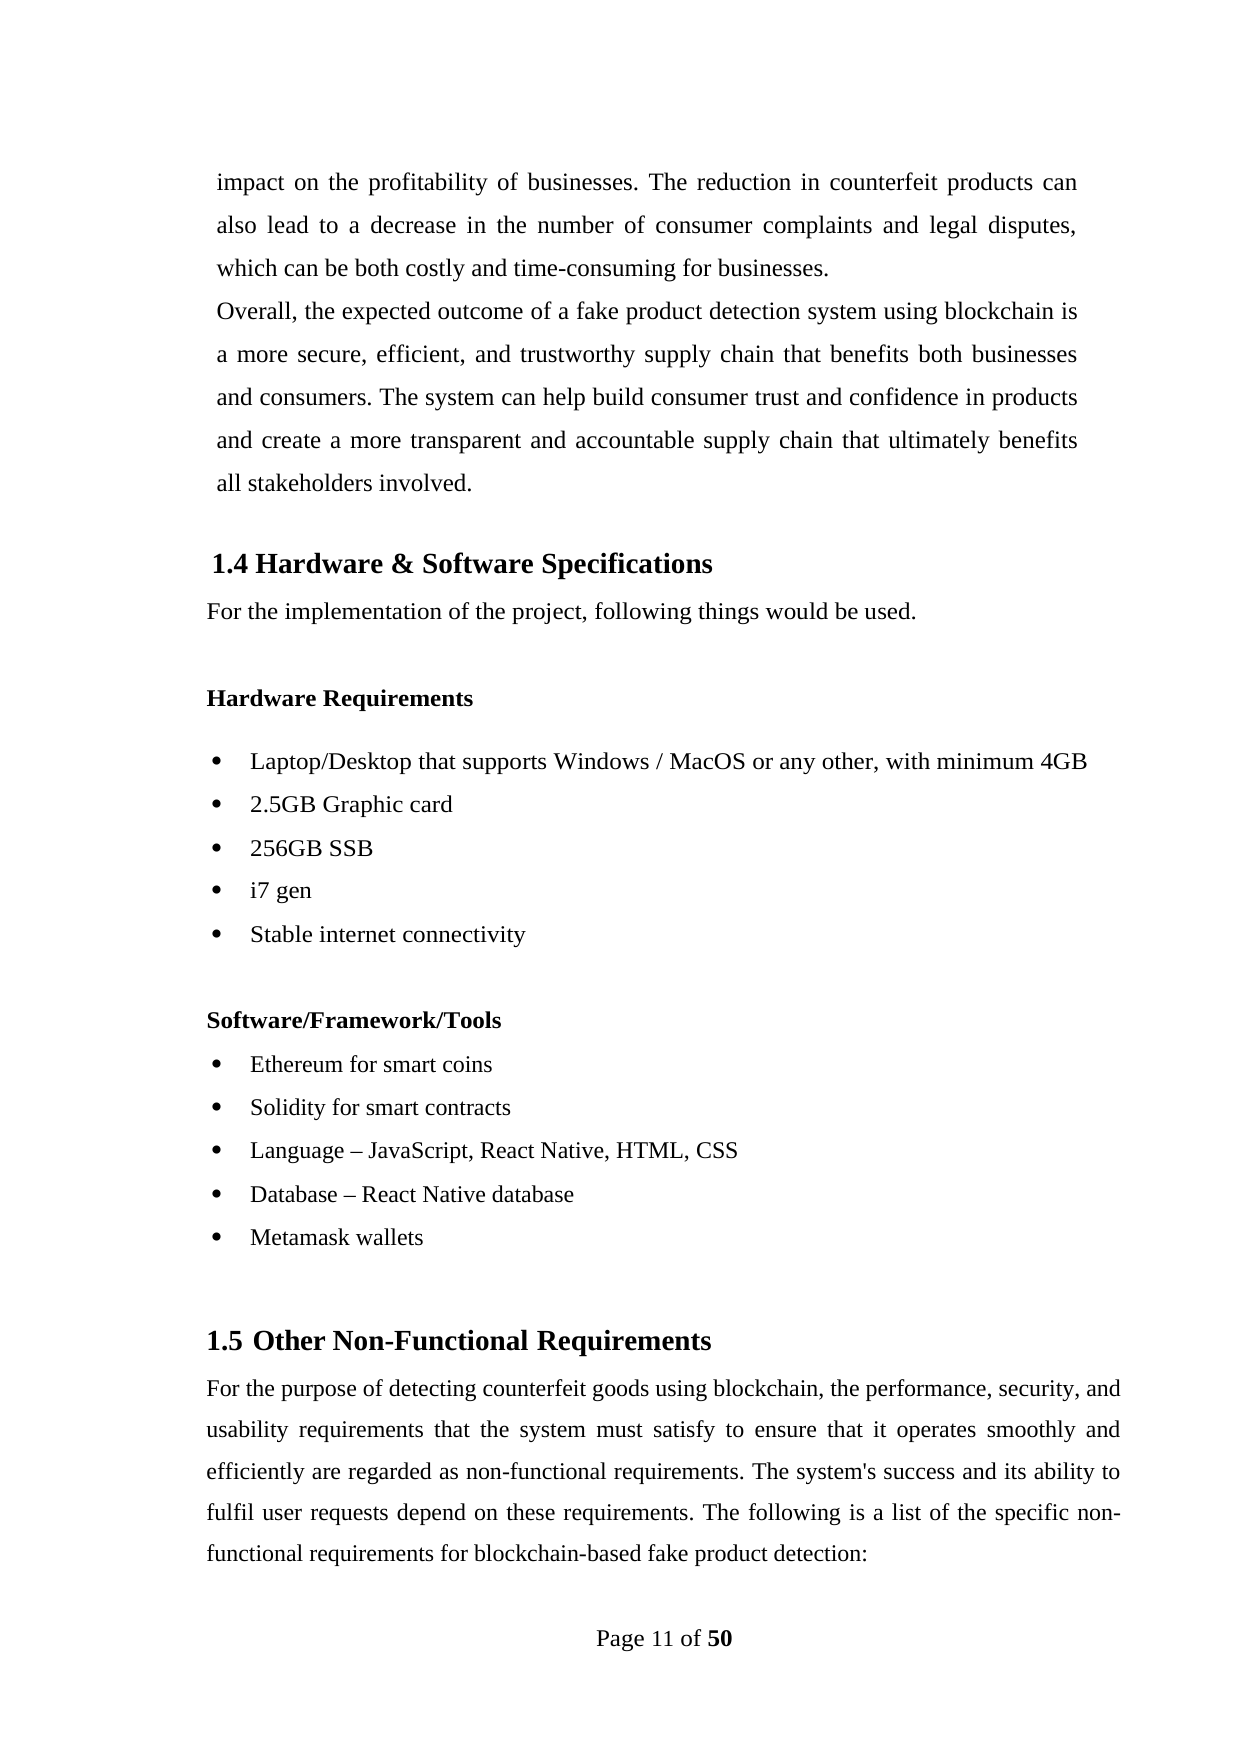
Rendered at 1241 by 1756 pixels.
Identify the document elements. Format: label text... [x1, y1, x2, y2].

list Laptop/Desktop that supports Windows / MacOS or any other, with minimum 4GB [212, 747, 1196, 775]
list Stable internet connectivity [212, 919, 1196, 947]
list Ethereum for smart coins [212, 1050, 1196, 1077]
subtitle Hardware Requirements [206, 684, 1196, 712]
list Solidity for smart contracts [212, 1093, 1196, 1121]
list Metamask wallets [212, 1223, 1196, 1251]
text For the implementation of the project, following things would be used. [206, 597, 1196, 625]
list Language – JavaScript, React Native, HTML, CSS [212, 1137, 1196, 1164]
subtitle 1.4 Hardware & Software Specifications [175, 547, 1196, 580]
subtitle Software/Framework/Tools [206, 1007, 1196, 1034]
text For the purpose of detecting counterfeit goods using blockchain, the performance, security, and usability requirements that the system must satisfy to ensure that it operates smoothly and efficiently are regarded as non-functional requirements. The system's success and its ability to fulfil user requests depend on these requirements. The following is a list of the specific non-functional requirements for blockchain-based fake product detection: [206, 1374, 1123, 1567]
list 2.5GB Graphic card [212, 791, 1196, 818]
text Overall, the expected outcome of a fake product detection system using blockchain is a more secure, efficient, and trustworthy supply chain that benefits both businesses and consumers. The system can help build consumer trust and confidence in products and create a more transparent and accountable supply chain that ultimately benefits all stakeholders involved. [216, 296, 1078, 497]
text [216, 167, 1078, 282]
list i7 gen [212, 876, 1196, 904]
list Database – React Native database [212, 1180, 1196, 1207]
subtitle Other Non-Functional Requirements [206, 1323, 1196, 1356]
list 256GB SSB [212, 834, 1196, 861]
